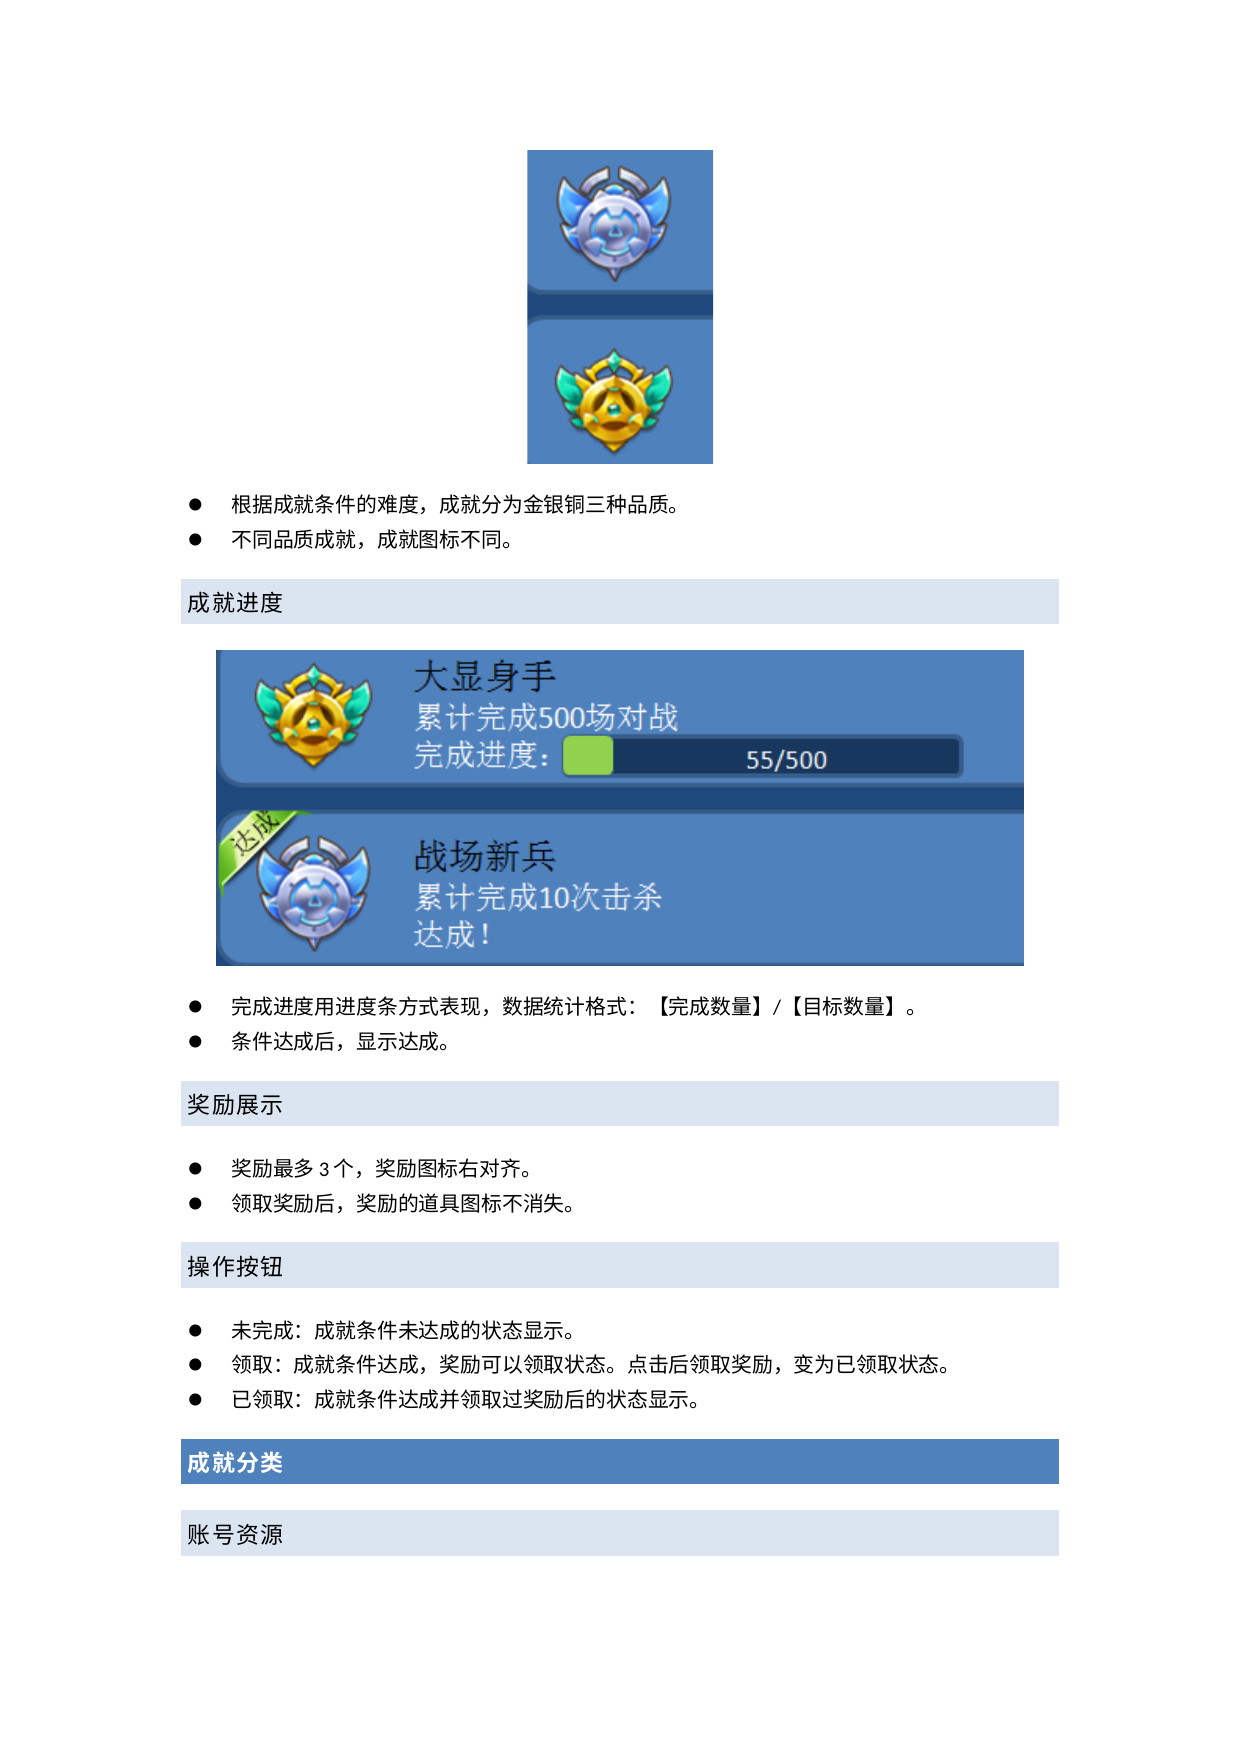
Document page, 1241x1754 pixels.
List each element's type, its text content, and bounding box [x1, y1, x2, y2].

list 领取：成就条件达成，奖励可以领取状态。点击后领取奖励，变为已领取状态。 [187, 1348, 1053, 1379]
subtitle 成就分类 [188, 1445, 1053, 1478]
list 奖励最多3个，奖励图标右对齐。 [187, 1152, 1053, 1182]
list 根据成就条件的难度，成就分为金银铜三种品质。 [187, 489, 1053, 519]
list 完成进度用进度条方式表现，数据统计格式：【完成数量】/【目标数量】。 [187, 991, 1053, 1021]
list 条件达成后，显示达成。 [187, 1025, 1053, 1055]
picture [527, 150, 714, 464]
list 未完成：成就条件未达成的状态显示。 [187, 1314, 1053, 1344]
subtitle 账号资源 [188, 1516, 1053, 1550]
subtitle 奖励展示 [188, 1087, 1053, 1120]
subtitle 操作按钮 [188, 1249, 1053, 1282]
list 领取奖励后，奖励的道具图标不消失。 [187, 1187, 1053, 1217]
list 已领取：成就条件达成并领取过奖励后的状态显示。 [187, 1383, 1053, 1413]
subtitle 成就进度 [188, 585, 1053, 618]
picture [216, 650, 1024, 966]
list 不同品质成就，成就图标不同。 [187, 523, 1053, 553]
